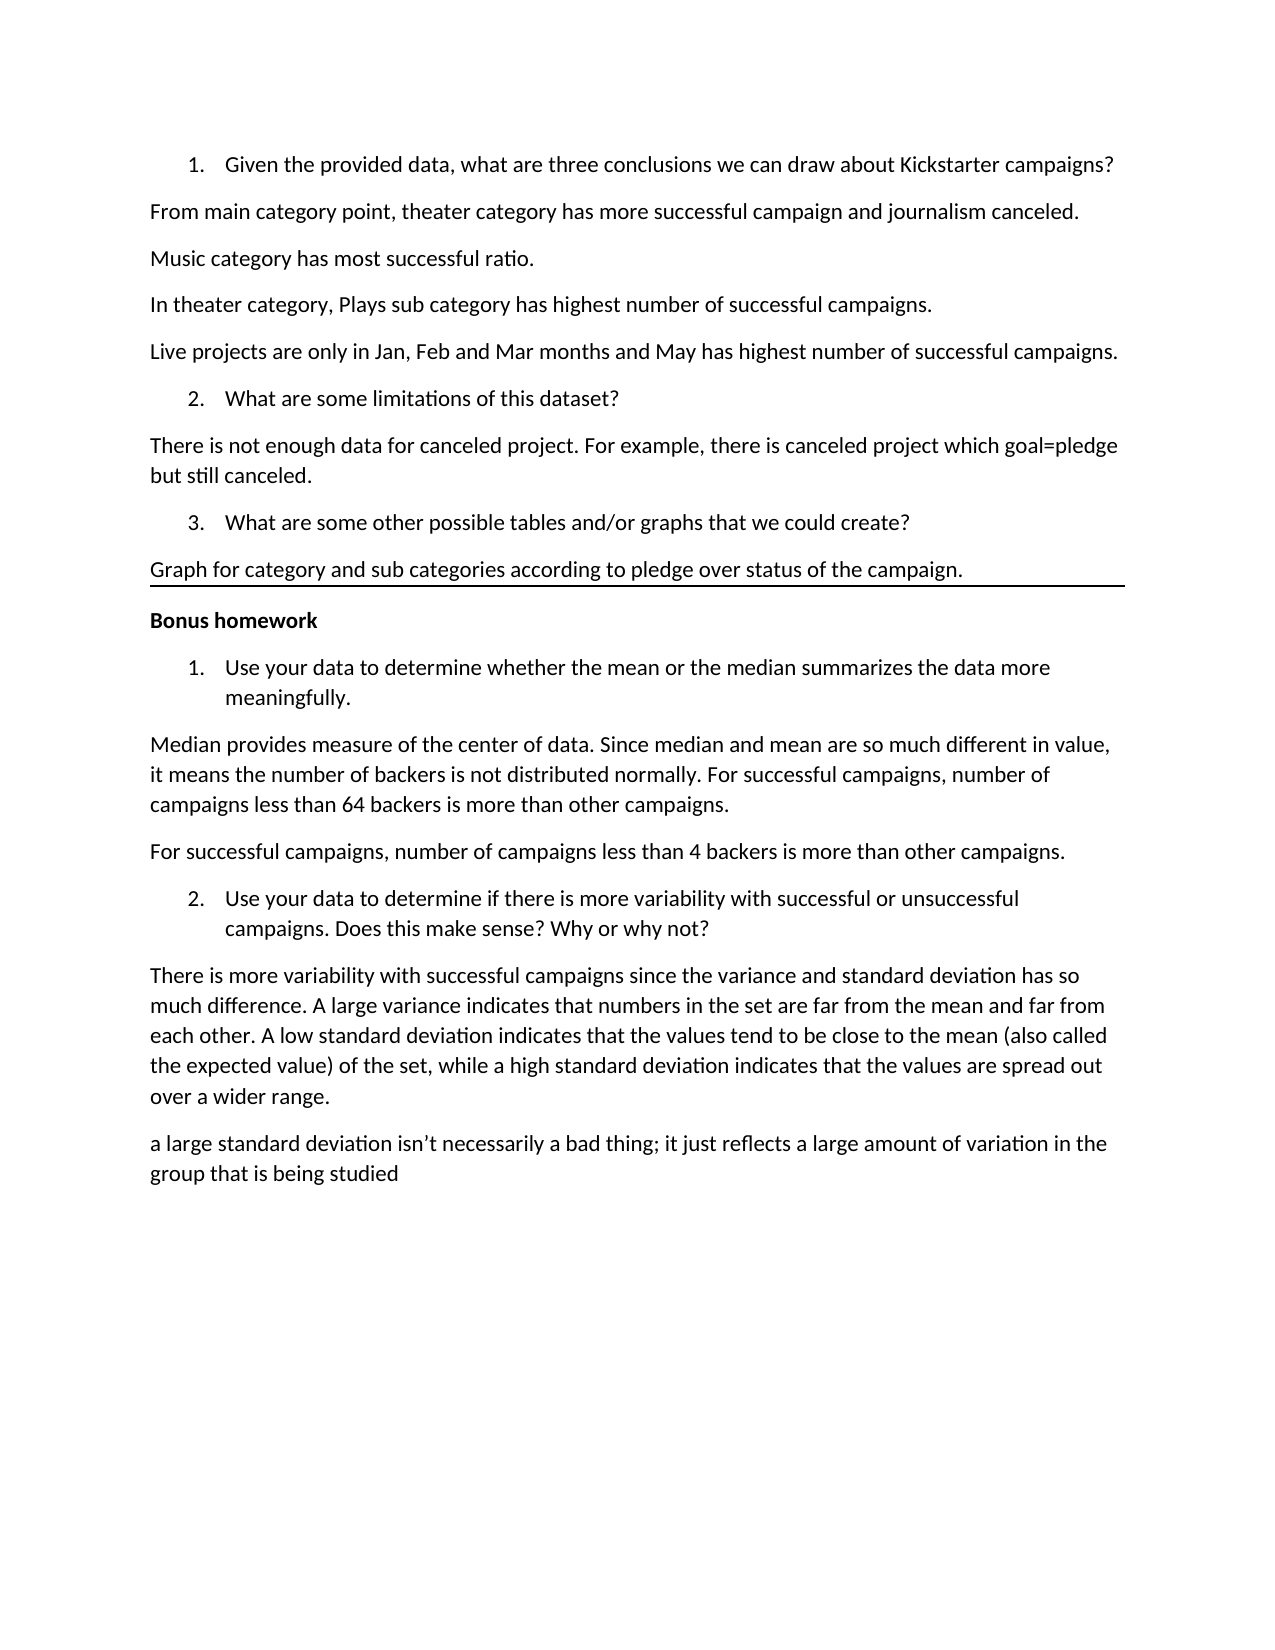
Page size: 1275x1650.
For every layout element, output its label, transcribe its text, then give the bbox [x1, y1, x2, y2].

text Median provides measure of the center of data. Since median and mean are so much different in value, it means the number of backers is not distributed normally. For successful campaigns, number of campaigns less than 64 backers is more than other campaigns. [150, 730, 1125, 818]
list Use your data to determine whether the mean or the median summarizes the data more meaningfully. [187, 653, 1125, 711]
text For successful campaigns, number of campaigns less than 4 backers is more than other campaigns. [150, 837, 1125, 865]
list What are some other possible tables and/or graphs that we could create? [187, 508, 1125, 536]
list Given the provided data, what are three conclusions we can draw about Kickstarter campaigns? [187, 150, 1125, 178]
text Live projects are only in Jan, Feb and Mar months and May has highest number of successful campaigns. [150, 337, 1125, 366]
list What are some limitations of this dataset? [187, 384, 1125, 412]
text There is not enough data for canceled project. For example, there is canceled project which goal=pledge but still canceled. [150, 431, 1125, 489]
text Music category has most successful ratio. [150, 244, 1125, 272]
text a large standard deviation isn’t necessarily a bad thing; it just reflects a large amount of variation in the group that is being studied [150, 1129, 1125, 1187]
text There is more variability with successful campaigns since the variance and standard deviation has so much difference. A large variance indicates that numbers in the set are far from the mean and far from each other. A low standard deviation indicates that the values tend to be close to the mean (also called the expected value) of the set, while a high standard deviation indicates that the values are spread out over a wider range. [150, 961, 1125, 1110]
list Use your data to determine if there is more variability with successful or unsuccessful campaigns. Does this make sense? Why or why not? [187, 884, 1125, 942]
text Graph for category and sub categories according to pledge over status of the campaign. [150, 555, 1125, 585]
text Bonus homework [150, 606, 1125, 634]
text From main category point, theater category has more successful campaign and journalism canceled. [150, 197, 1125, 225]
text In theater category, Plays sub category has highest number of successful campaigns. [150, 291, 1125, 319]
